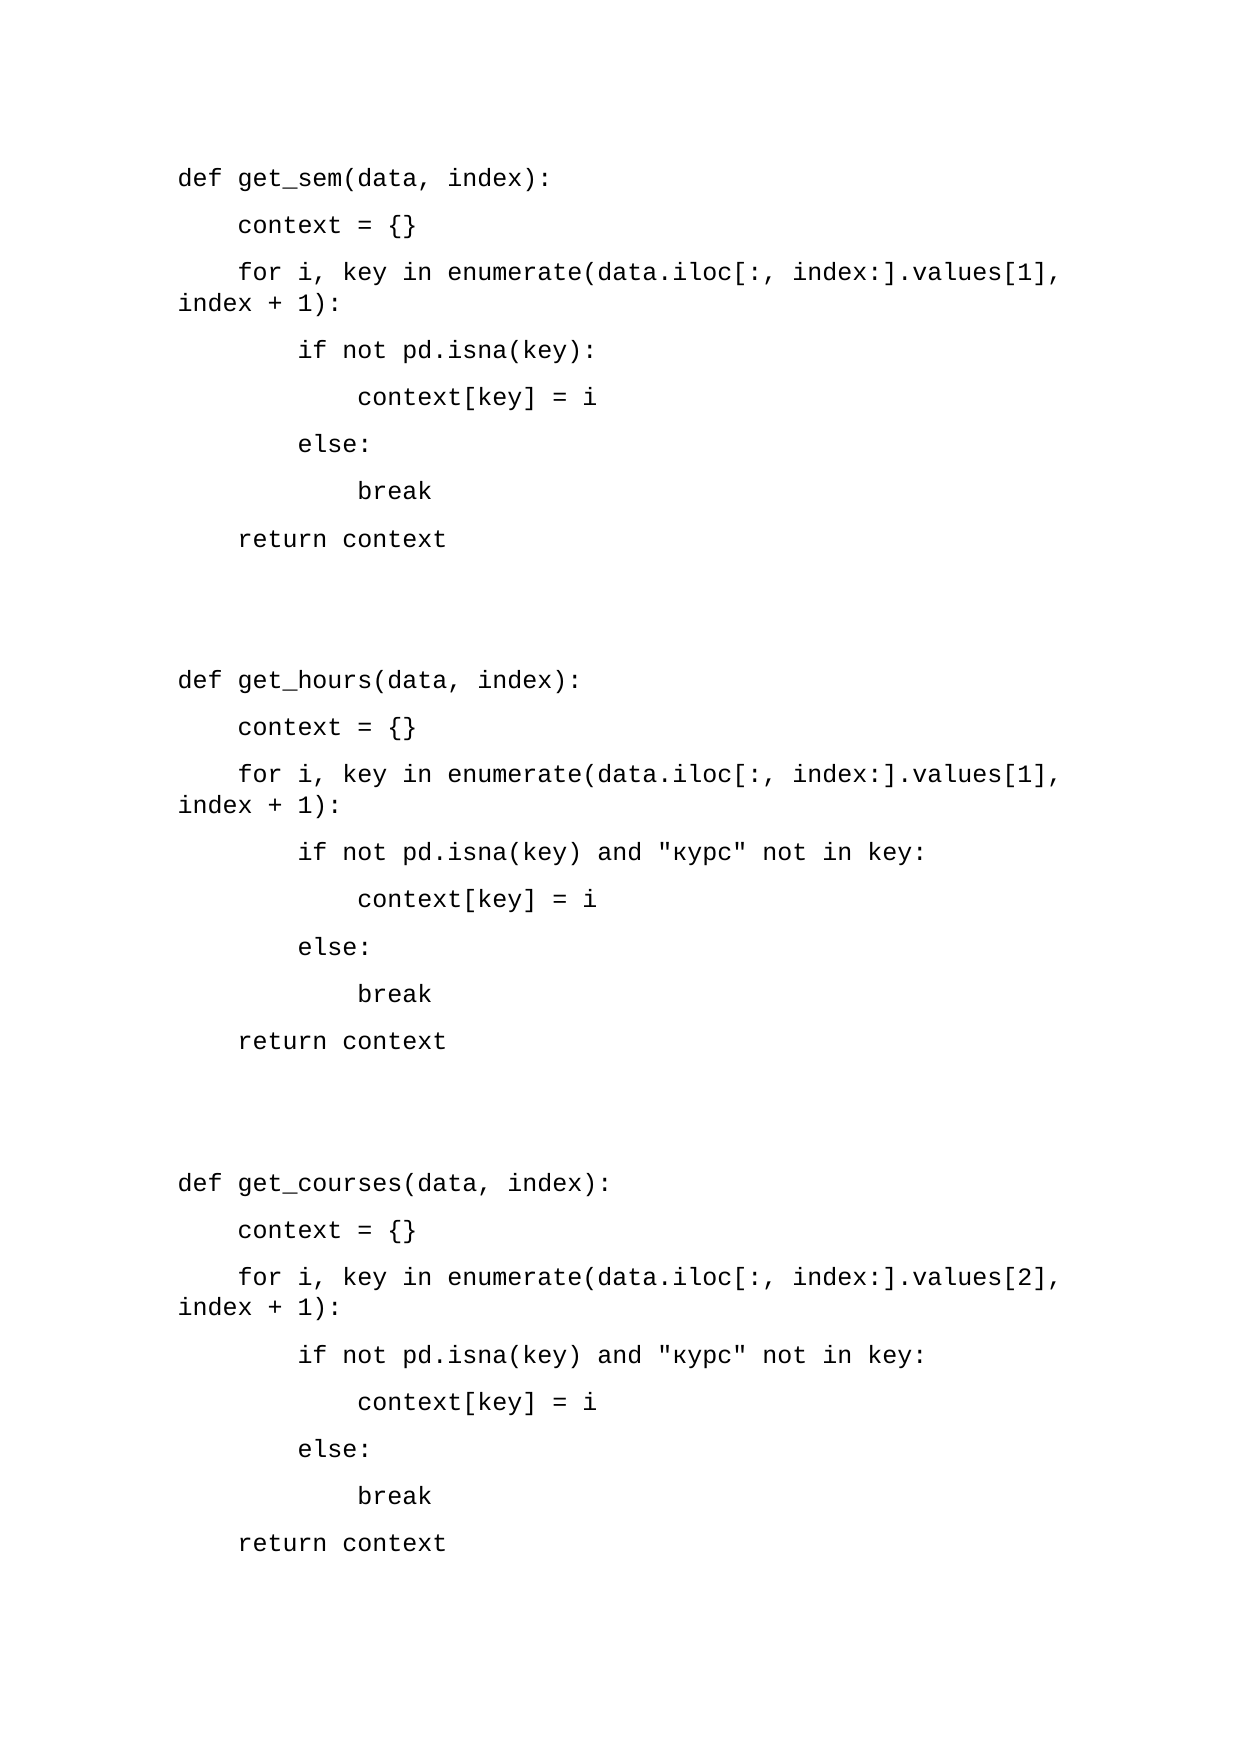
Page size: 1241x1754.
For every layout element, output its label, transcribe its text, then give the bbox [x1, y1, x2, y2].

text break [177, 1484, 1152, 1512]
text context[key] = i [177, 887, 1152, 915]
text def get_hours(data, index): [177, 668, 1152, 696]
text break [177, 981, 1152, 1010]
text for i, key in enumerate(data.iloc[:, index:].values[1], index + 1): [177, 762, 1152, 821]
text else: [177, 432, 1152, 460]
text return context [177, 526, 1152, 554]
text context = {} [177, 715, 1152, 743]
text break [177, 479, 1152, 507]
text if not pd.isna(key): [177, 337, 1152, 366]
text context[key] = i [177, 1389, 1152, 1418]
text def get_courses(data, index): [177, 1170, 1152, 1198]
text context[key] = i [177, 384, 1152, 413]
text for i, key in enumerate(data.iloc[:, index:].values[1], index + 1): [177, 260, 1152, 318]
text if not pd.isna(key) and "курс" not in key: [177, 840, 1152, 868]
text context = {} [177, 212, 1152, 241]
text for i, key in enumerate(data.iloc[:, index:].values[2], index + 1): [177, 1264, 1152, 1323]
text return context [177, 1028, 1152, 1057]
text if not pd.isna(key) and "курс" not in key: [177, 1342, 1152, 1371]
text return context [177, 1531, 1152, 1559]
text context = {} [177, 1217, 1152, 1246]
text else: [177, 1437, 1152, 1465]
text def get_sem(data, index): [177, 165, 1152, 194]
text else: [177, 934, 1152, 962]
